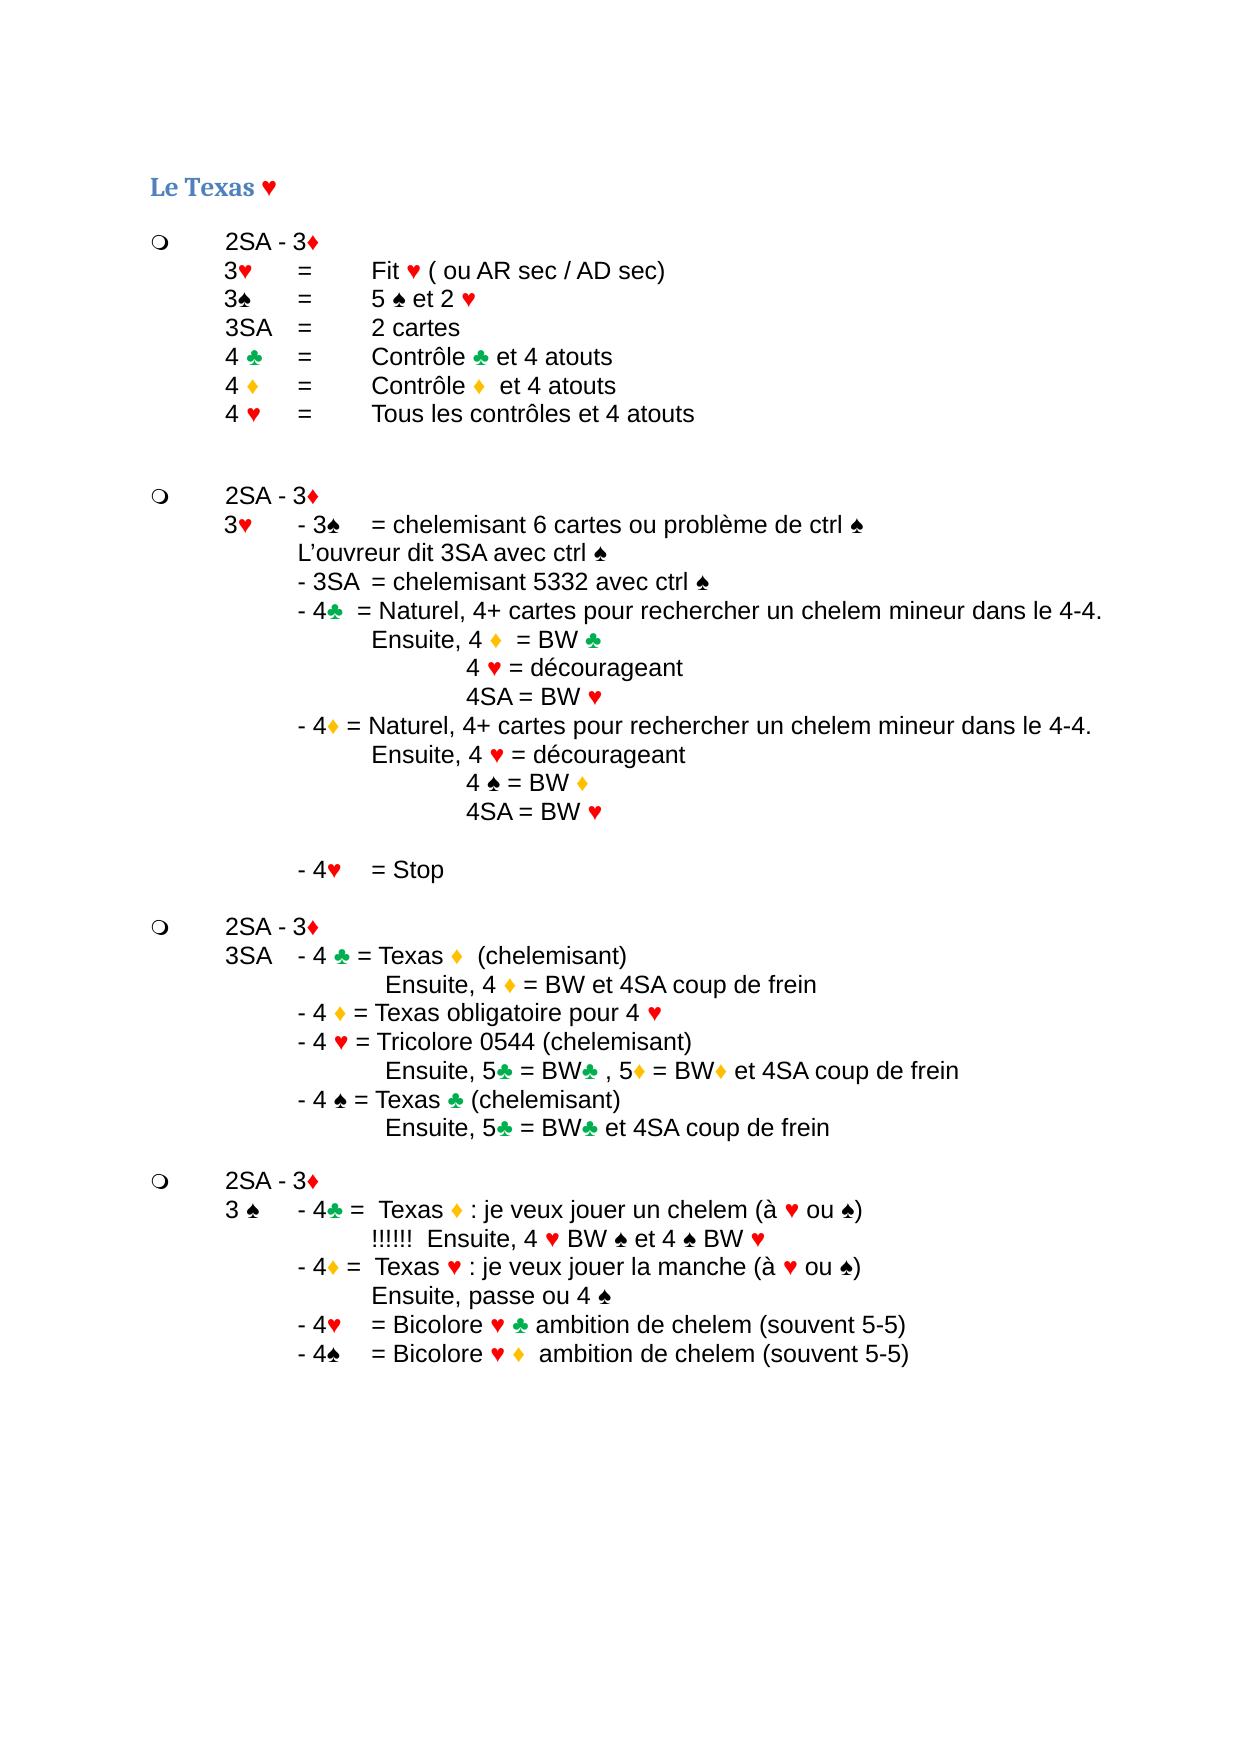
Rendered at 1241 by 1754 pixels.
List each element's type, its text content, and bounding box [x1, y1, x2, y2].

list 2SA - 3♦ [150, 481, 1240, 510]
text 3♥ = Fit ♥ ( ou AR sec / AD sec) [150, 256, 1240, 284]
text 3SA - 4 ♣ = Texas ♦ (chelemisant) Ensuite, 4 ♦ = BW et 4SA coup de frein [225, 941, 1240, 998]
text - 4♥ = Stop [150, 855, 1240, 883]
text 4 ♦ = Contrôle ♦ et 4 atouts [225, 371, 1240, 399]
text - 4♦ = Naturel, 4+ cartes pour rechercher un chelem mineur dans le 4-4. Ensuite, 4 ♥ = décourageant 4 ♠ = BW ♦ 4SA = BW ♥ [224, 711, 1240, 826]
text 4 ♥ = Tous les contrôles et 4 atouts [225, 399, 1240, 428]
text - 3SA = chelemisant 5332 avec ctrl ♠ [150, 567, 1240, 596]
list 2SA - 3♦ [150, 227, 1240, 256]
list 2SA - 3♦ [150, 1166, 1240, 1195]
text 3♠ = 5 ♠ et 2 ♥ [150, 284, 1240, 313]
text 3 ♠ - 4♣ = Texas ♦ : je veux jouer un chelem (à ♥ ou ♠) [225, 1195, 1240, 1224]
text - 4♣ = Naturel, 4+ cartes pour rechercher un chelem mineur dans le 4-4. Ensuite, 4 ♦ = BW ♣ 4 ♥ = décourageant 4SA = BW ♥ [224, 596, 1240, 711]
text 3SA = 2 cartes 4 ♣ = Contrôle ♣ et 4 atouts [225, 313, 1240, 371]
text - 4♠ = Bicolore ♥ ♦ ambition de chelem (souvent 5-5) [225, 1339, 1240, 1367]
subtitle Le Texas ♥ [150, 171, 1240, 203]
text - 4 ♥ = Tricolore 0544 (chelemisant) [150, 1027, 1240, 1056]
text !!!!!! Ensuite, 4 ♥ BW ♠ et 4 ♠ BW ♥ [225, 1224, 1240, 1252]
text - 4♥ = Bicolore ♥ ♣ ambition de chelem (souvent 5-5) [225, 1310, 1240, 1339]
text 3♥ - 3♠ = chelemisant 6 cartes ou problème de ctrl ♠ L’ouvreur dit 3SA avec ctrl ♠ [150, 510, 1240, 567]
text - 4 ♦ = Texas obligatoire pour 4 ♥ [225, 998, 1240, 1027]
text - 4 ♠ = Texas ♣ (chelemisant) [150, 1085, 1240, 1113]
text - 4♦ = Texas ♥ : je veux jouer la manche (à ♥ ou ♠) Ensuite, passe ou 4 ♠ [225, 1252, 1240, 1310]
list 2SA - 3♦ [150, 912, 1240, 941]
text Ensuite, 5♣ = BW♣ , 5♦ = BW♦ et 4SA coup de frein [150, 1056, 1240, 1085]
text Ensuite, 5♣ = BW♣ et 4SA coup de frein [225, 1113, 1240, 1142]
